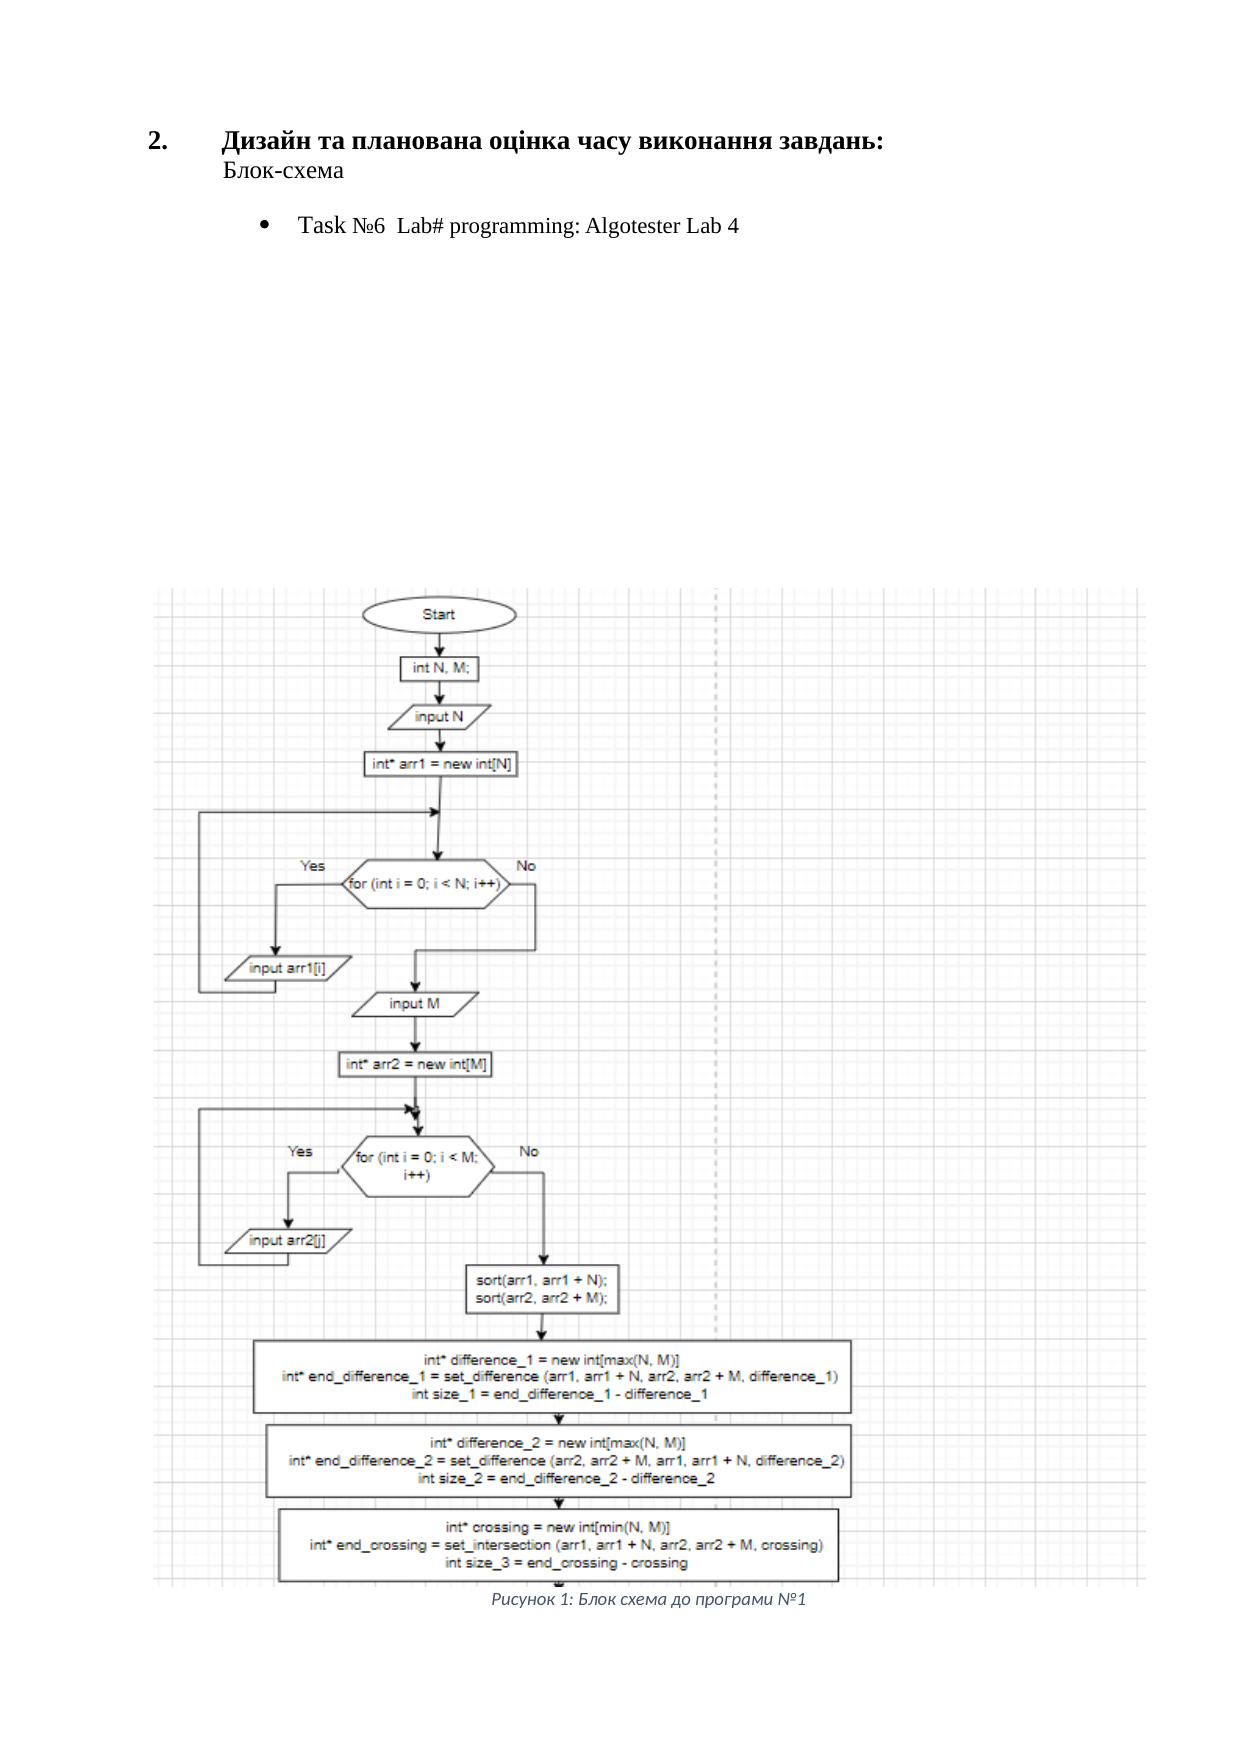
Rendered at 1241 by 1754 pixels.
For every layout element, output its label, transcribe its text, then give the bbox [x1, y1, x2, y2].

picture [153, 588, 1146, 1587]
text 2. Дизайн та планована оцінка часу виконання завдань: [148, 124, 1152, 155]
text Блок-схема [223, 155, 1152, 184]
text Рисунок 1: Блок схема до програми №1 [148, 1587, 1152, 1610]
list Task №6 Lab# programming: Algotester Lab 4 [260, 210, 1152, 239]
